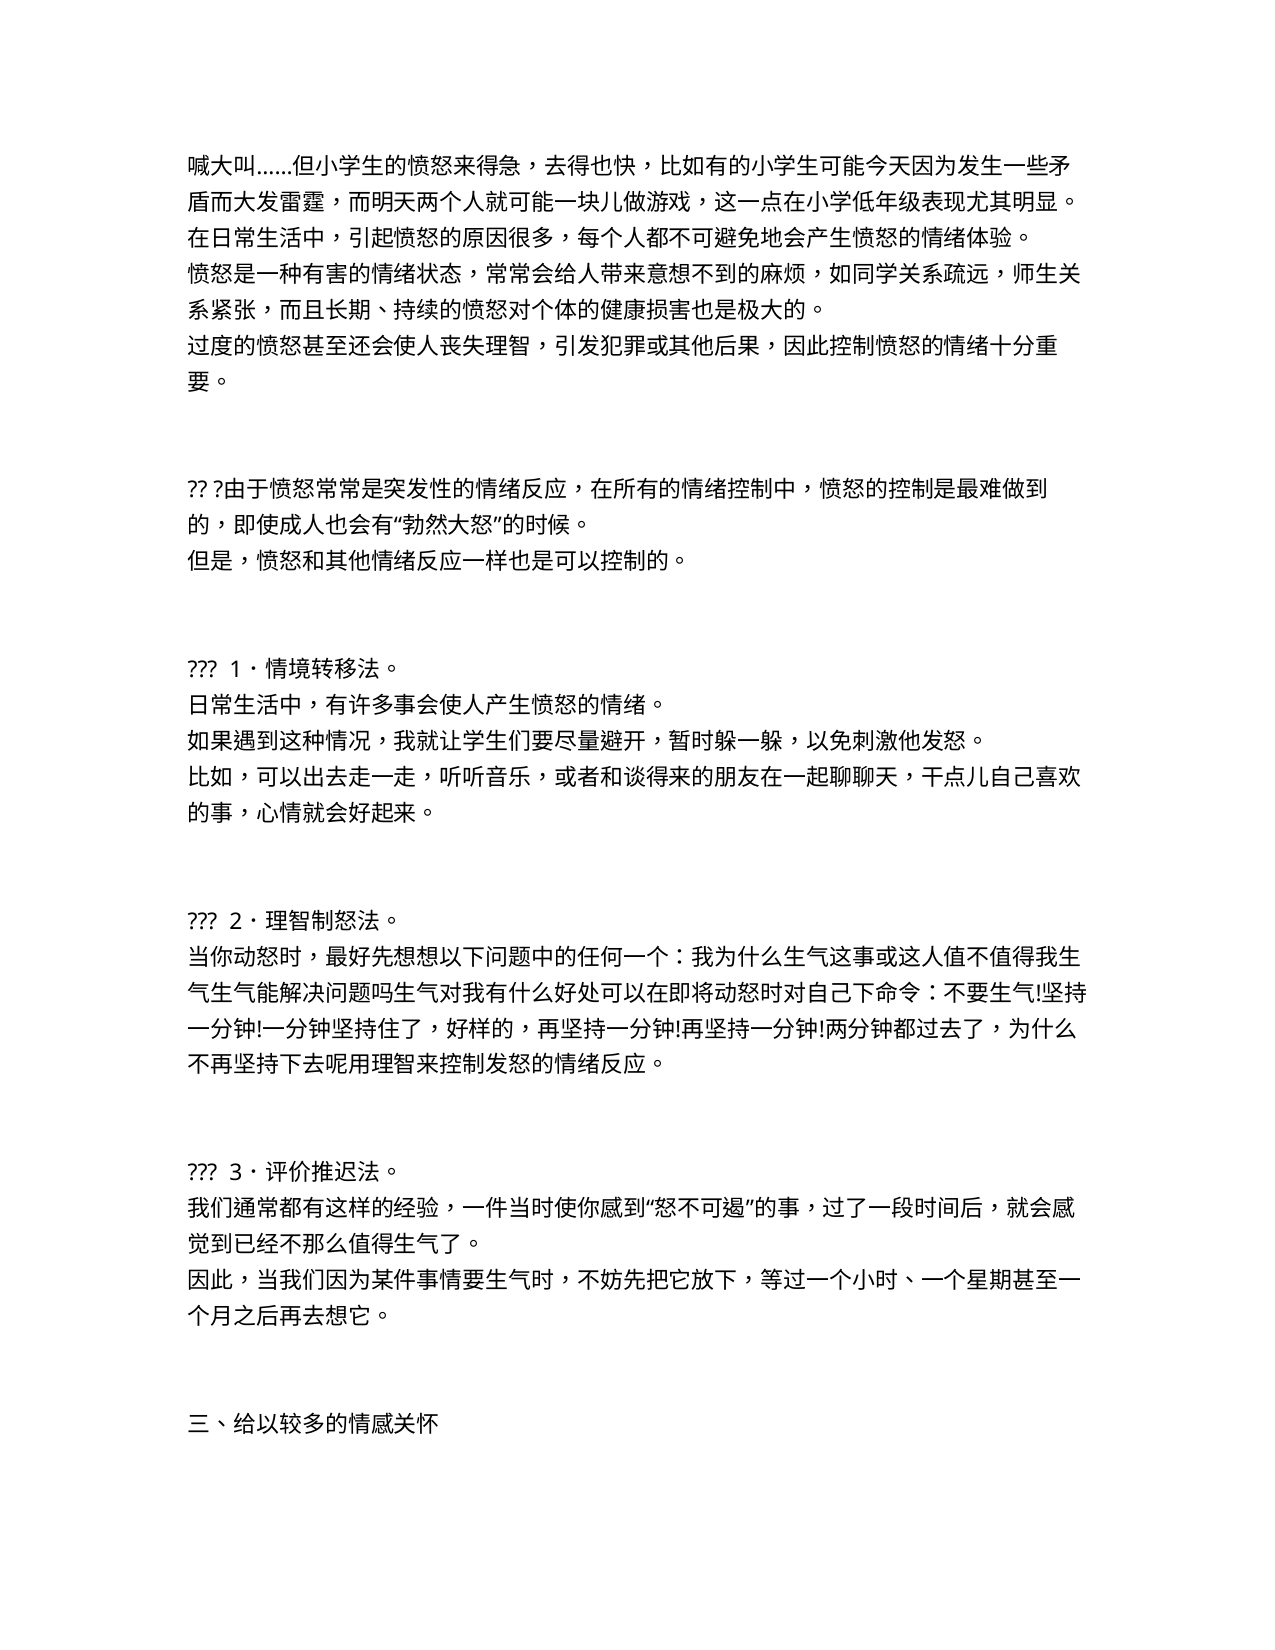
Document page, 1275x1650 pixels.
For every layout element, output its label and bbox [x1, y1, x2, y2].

text [187, 150, 1087, 1475]
